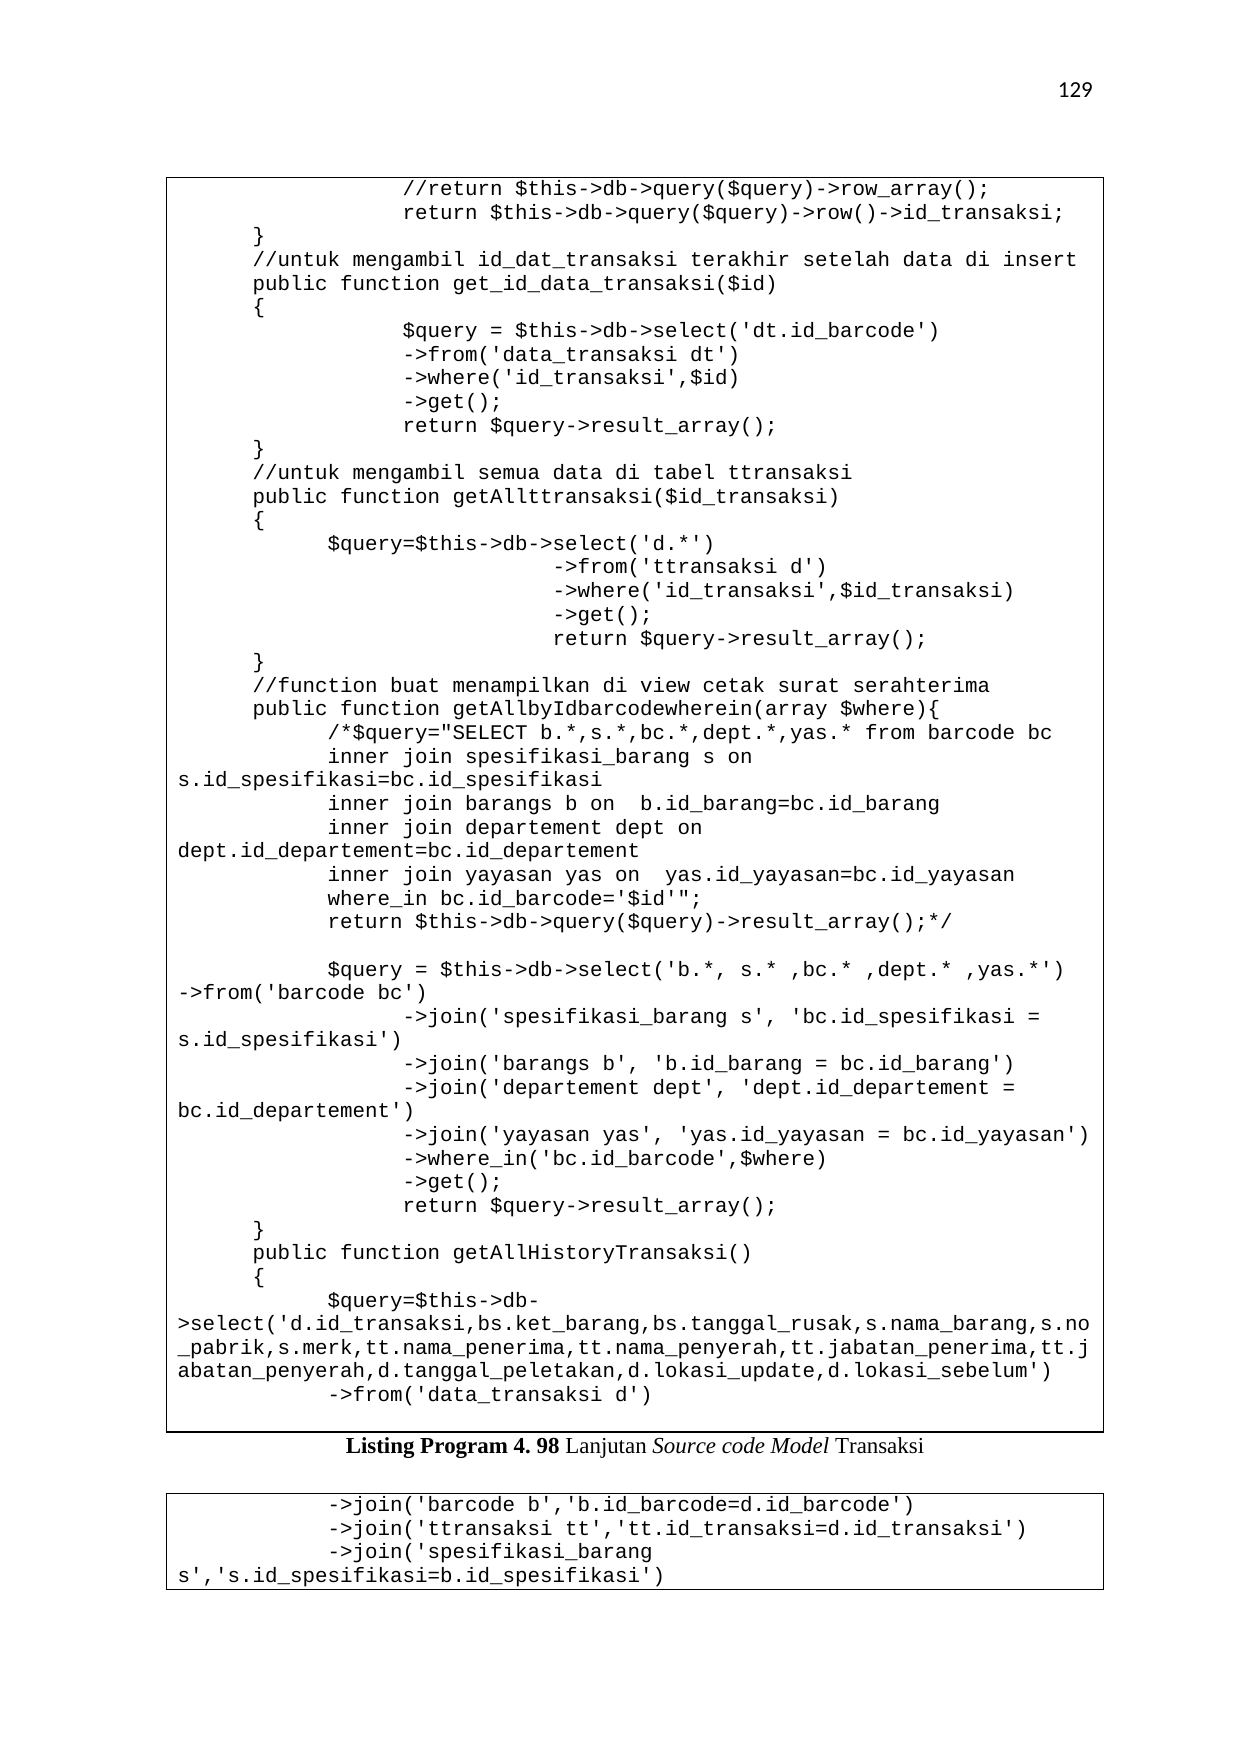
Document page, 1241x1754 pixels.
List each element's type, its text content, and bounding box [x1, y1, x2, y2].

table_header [167, 178, 1103, 1431]
text Listing Program 4. 98 Lanjutan Source code Model Transaksi [177, 1433, 1092, 1459]
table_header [167, 1494, 1103, 1588]
